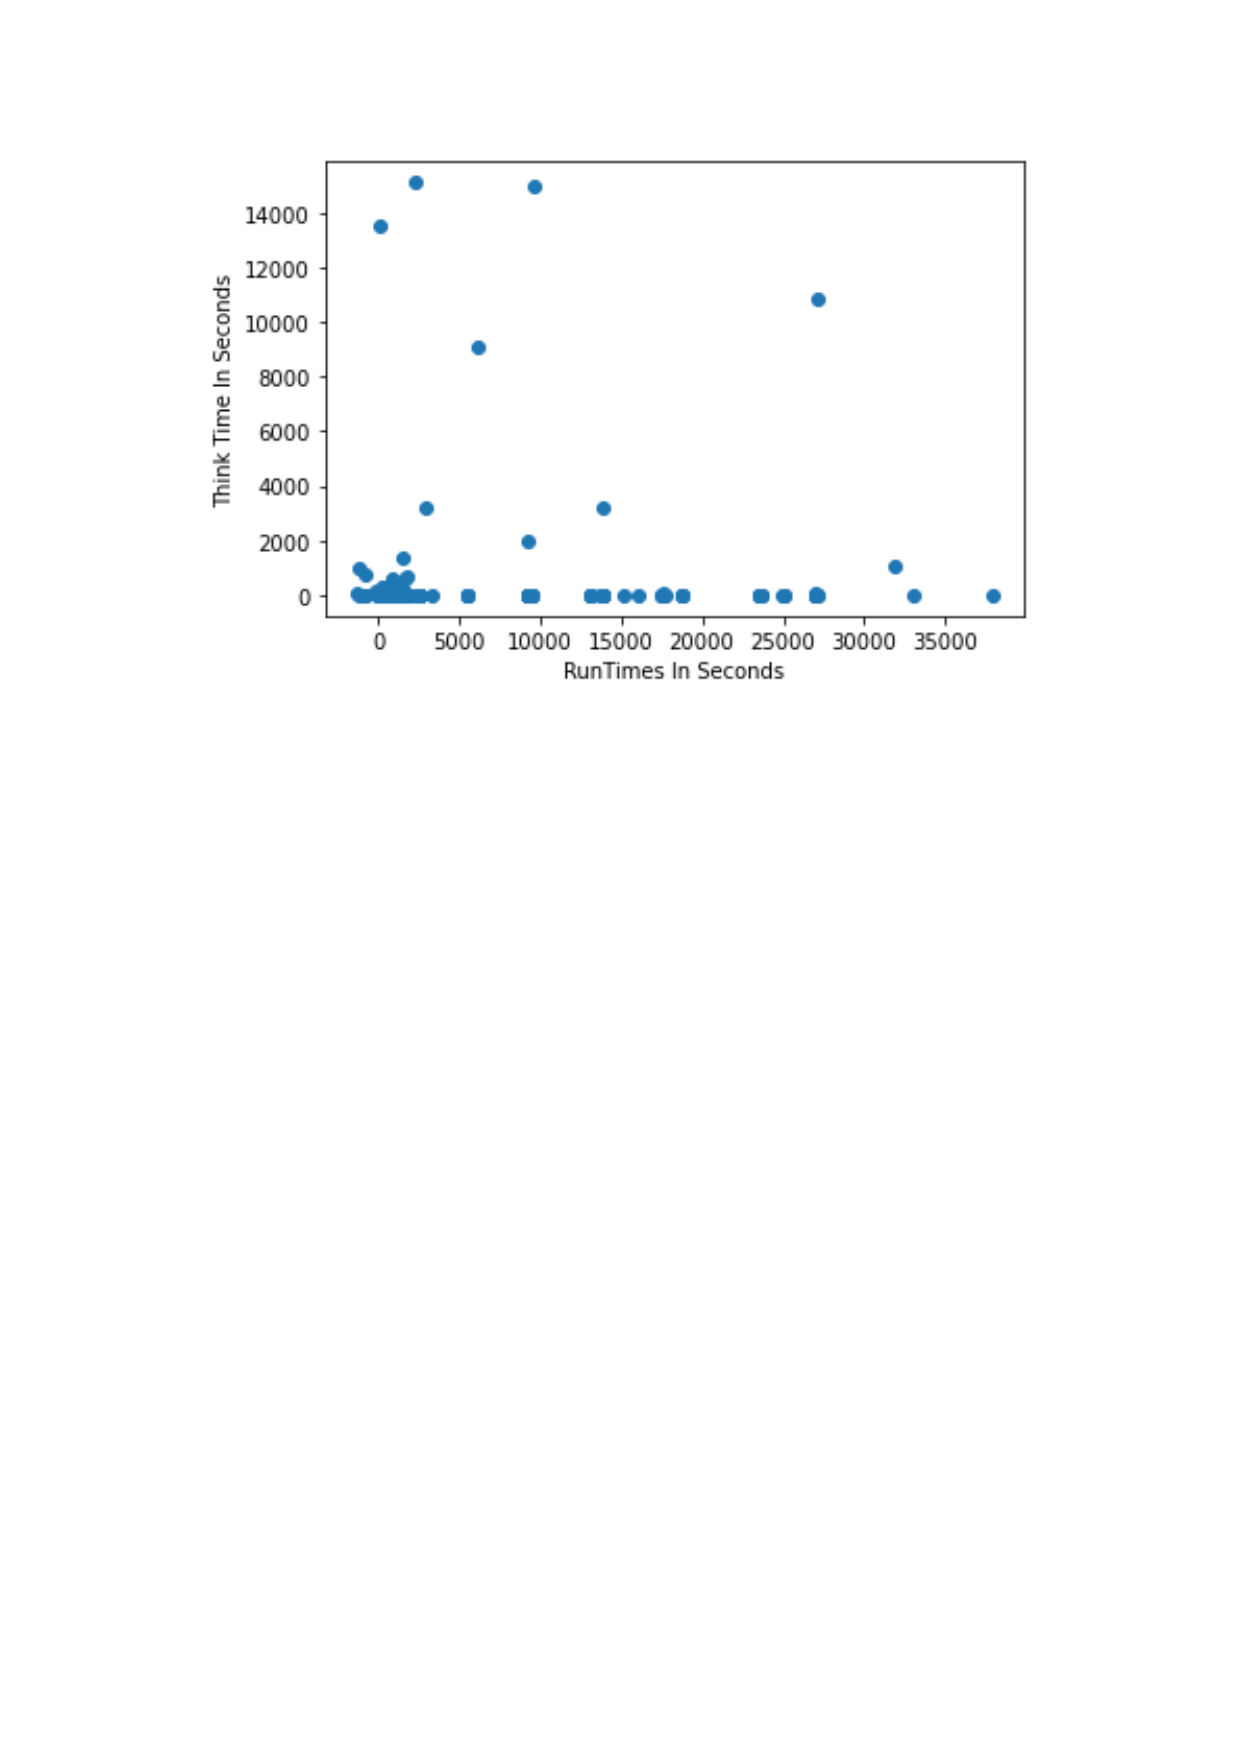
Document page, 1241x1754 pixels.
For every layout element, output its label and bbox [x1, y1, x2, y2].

picture [201, 150, 1039, 696]
